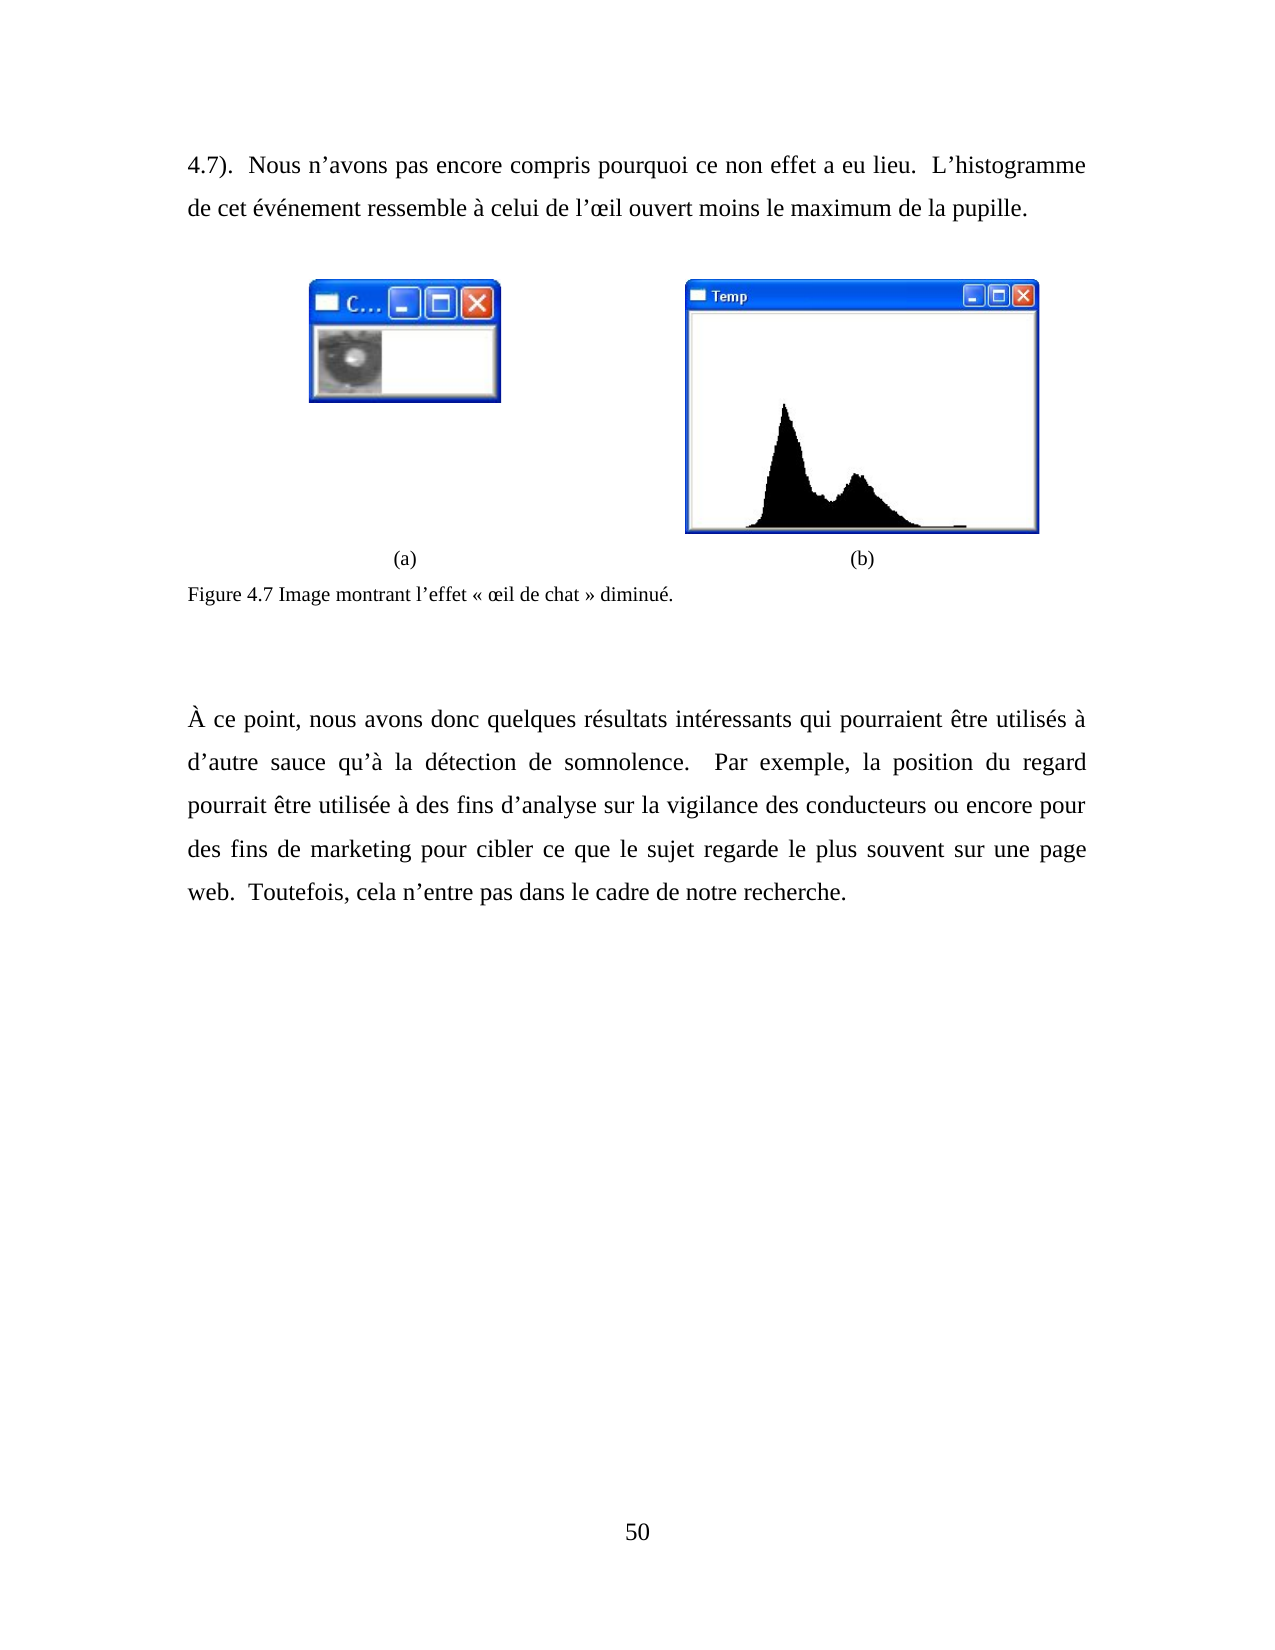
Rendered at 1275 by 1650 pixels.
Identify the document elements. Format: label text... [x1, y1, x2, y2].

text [187, 150, 1087, 222]
table_header [176, 279, 633, 546]
picture [308, 279, 502, 403]
text À ce point, nous avons donc quelques résultats intéressants qui pourraient être utilisés à d’autre sauce qu’à la détection de somnolence. Par exemple, la position du regard pourrait être utilisée à des fins d’analyse sur la vigilance des conducteurs ou encore pour des fins de marketing pour cibler ce que le sujet regarde le plus souvent sur une page web. Toutefois, cela n’entre pas dans le cadre de notre recherche. [187, 704, 1087, 906]
table_header [634, 279, 1091, 546]
picture [685, 279, 1040, 534]
table_cell (b) [634, 546, 1091, 582]
table_cell (a) [176, 546, 633, 582]
table_cell Figure 4.7 Image montrant l’effet « œil de chat » diminué. [176, 582, 1091, 618]
